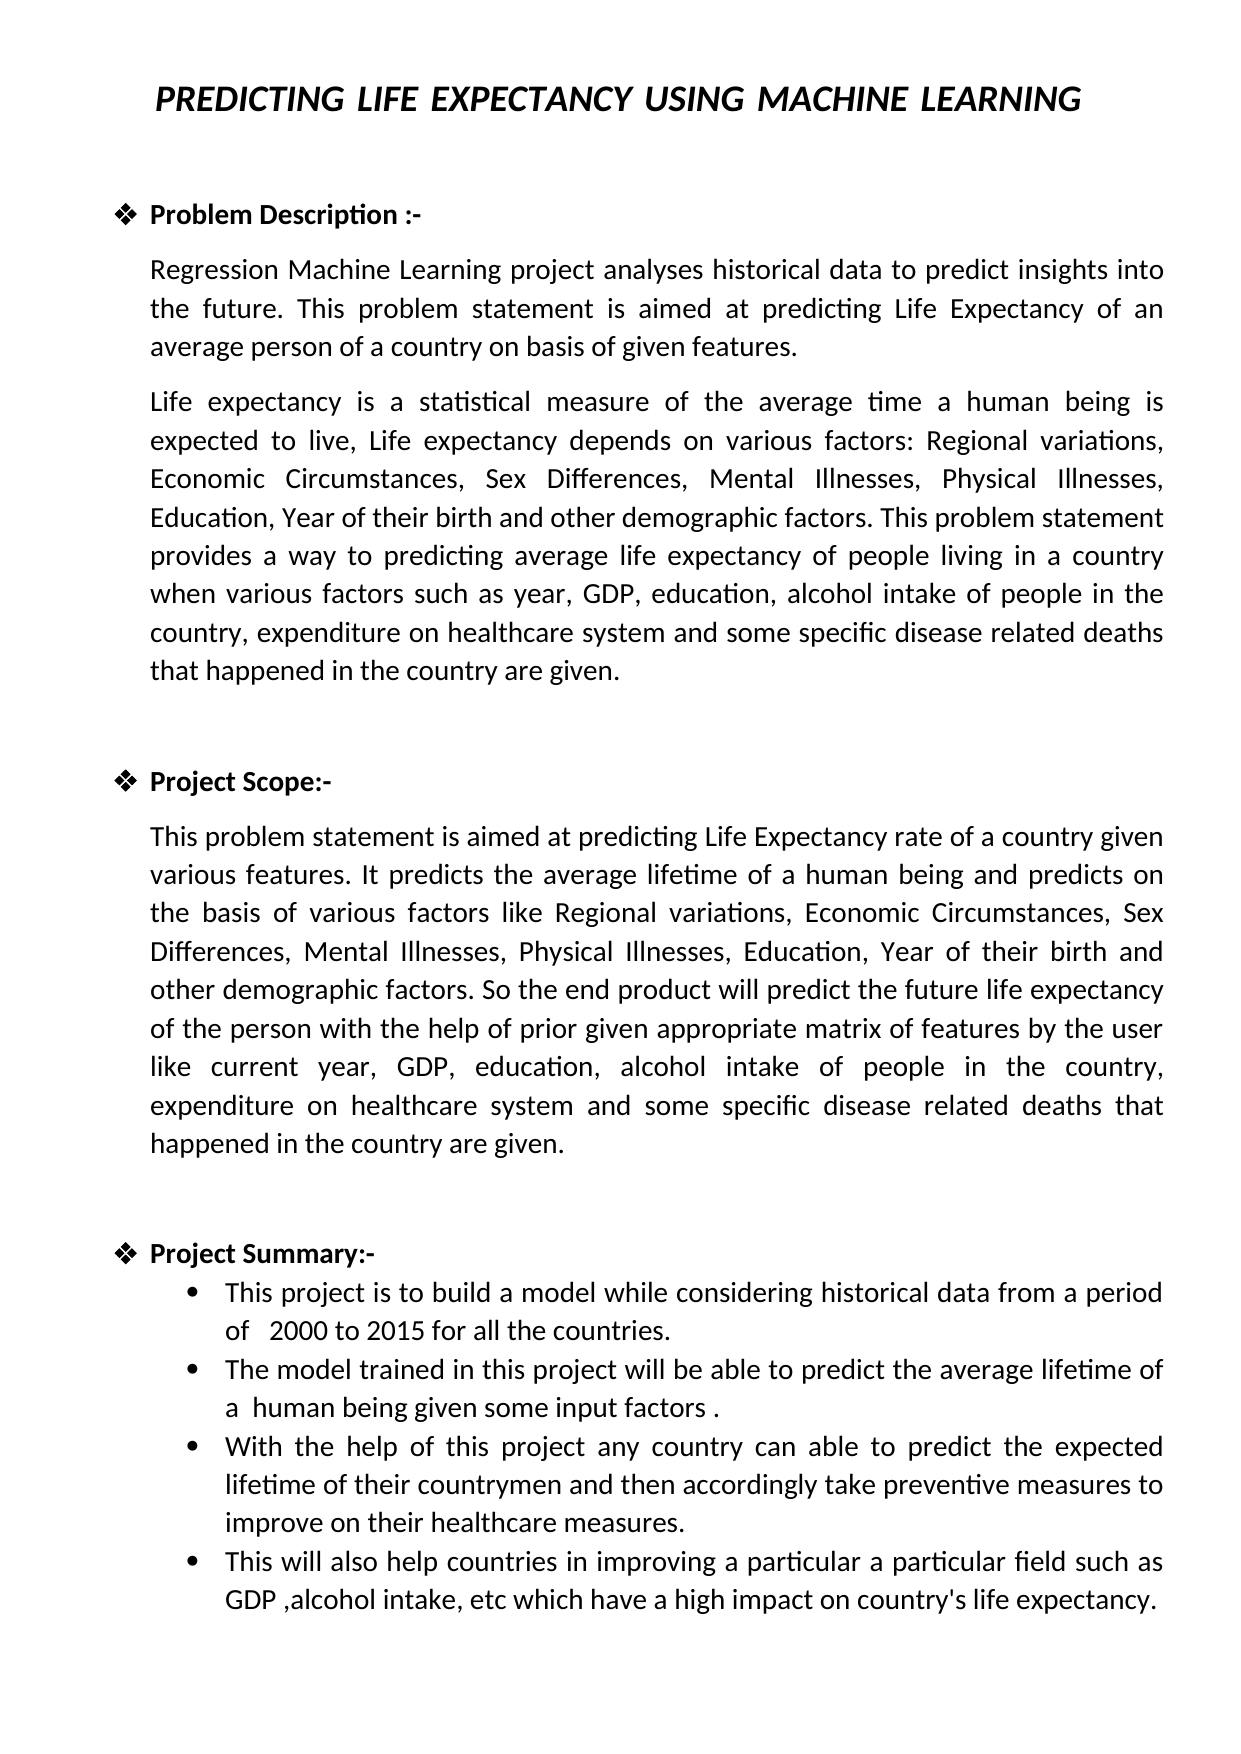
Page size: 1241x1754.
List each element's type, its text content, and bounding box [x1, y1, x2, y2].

list This project is to build a model while considering historical data from a period of 2000 to 2015 for all the countries. [187, 1274, 1165, 1348]
list Project Scope:- [112, 763, 1165, 798]
list This will also help countries in improving a particular a particular field such as GDP ,alcohol intake, etc which have a high impact on country's life expectancy. [187, 1543, 1165, 1617]
list The model trained in this project will be able to predict the average lifetime of a human being given some input factors . [187, 1351, 1165, 1425]
text PREDICTING LIFE EXPECTANCY USING MACHINE LEARNING [75, 75, 1165, 121]
text This problem statement is aimed at predicting Life Expectancy rate of a country given various features. It predicts the average lifetime of a human being and predicts on the basis of various factors like Regional variations, Economic Circumstances, Sex Differences, Mental Illnesses, Physical Illnesses, Education, Year of their birth and other demographic factors. So the end product will predict the future life expectancy of the person with the help of prior given appropriate matrix of features by the user like current year, GDP, education, alcohol intake of people in the country, expenditure on healthcare system and some specific disease related deaths that happened in the country are given. [150, 818, 1165, 1161]
text Life expectancy is a statistical measure of the average time a human being is expected to live, Life expectancy depends on various factors: Regional variations, Economic Circumstances, Sex Differences, Mental Illnesses, Physical Illnesses, Education, Year of their birth and other demographic factors. This problem statement provides a way to predicting average life expectancy of people living in a country when various factors such as year, GDP, education, alcohol intake of people in the country, expenditure on healthcare system and some specific disease related deaths that happened in the country are given. [150, 383, 1165, 688]
list Project Summary:- [112, 1235, 1165, 1271]
list With the help of this project any country can able to predict the expected lifetime of their countrymen and then accordingly take preventive measures to improve on their healthcare measures. [187, 1428, 1165, 1540]
list Problem Description :- [112, 196, 1165, 232]
text Regression Machine Learning project analyses historical data to predict insights into the future. This problem statement is aimed at predicting Life Expectancy of an average person of a country on basis of given features. [150, 251, 1165, 364]
